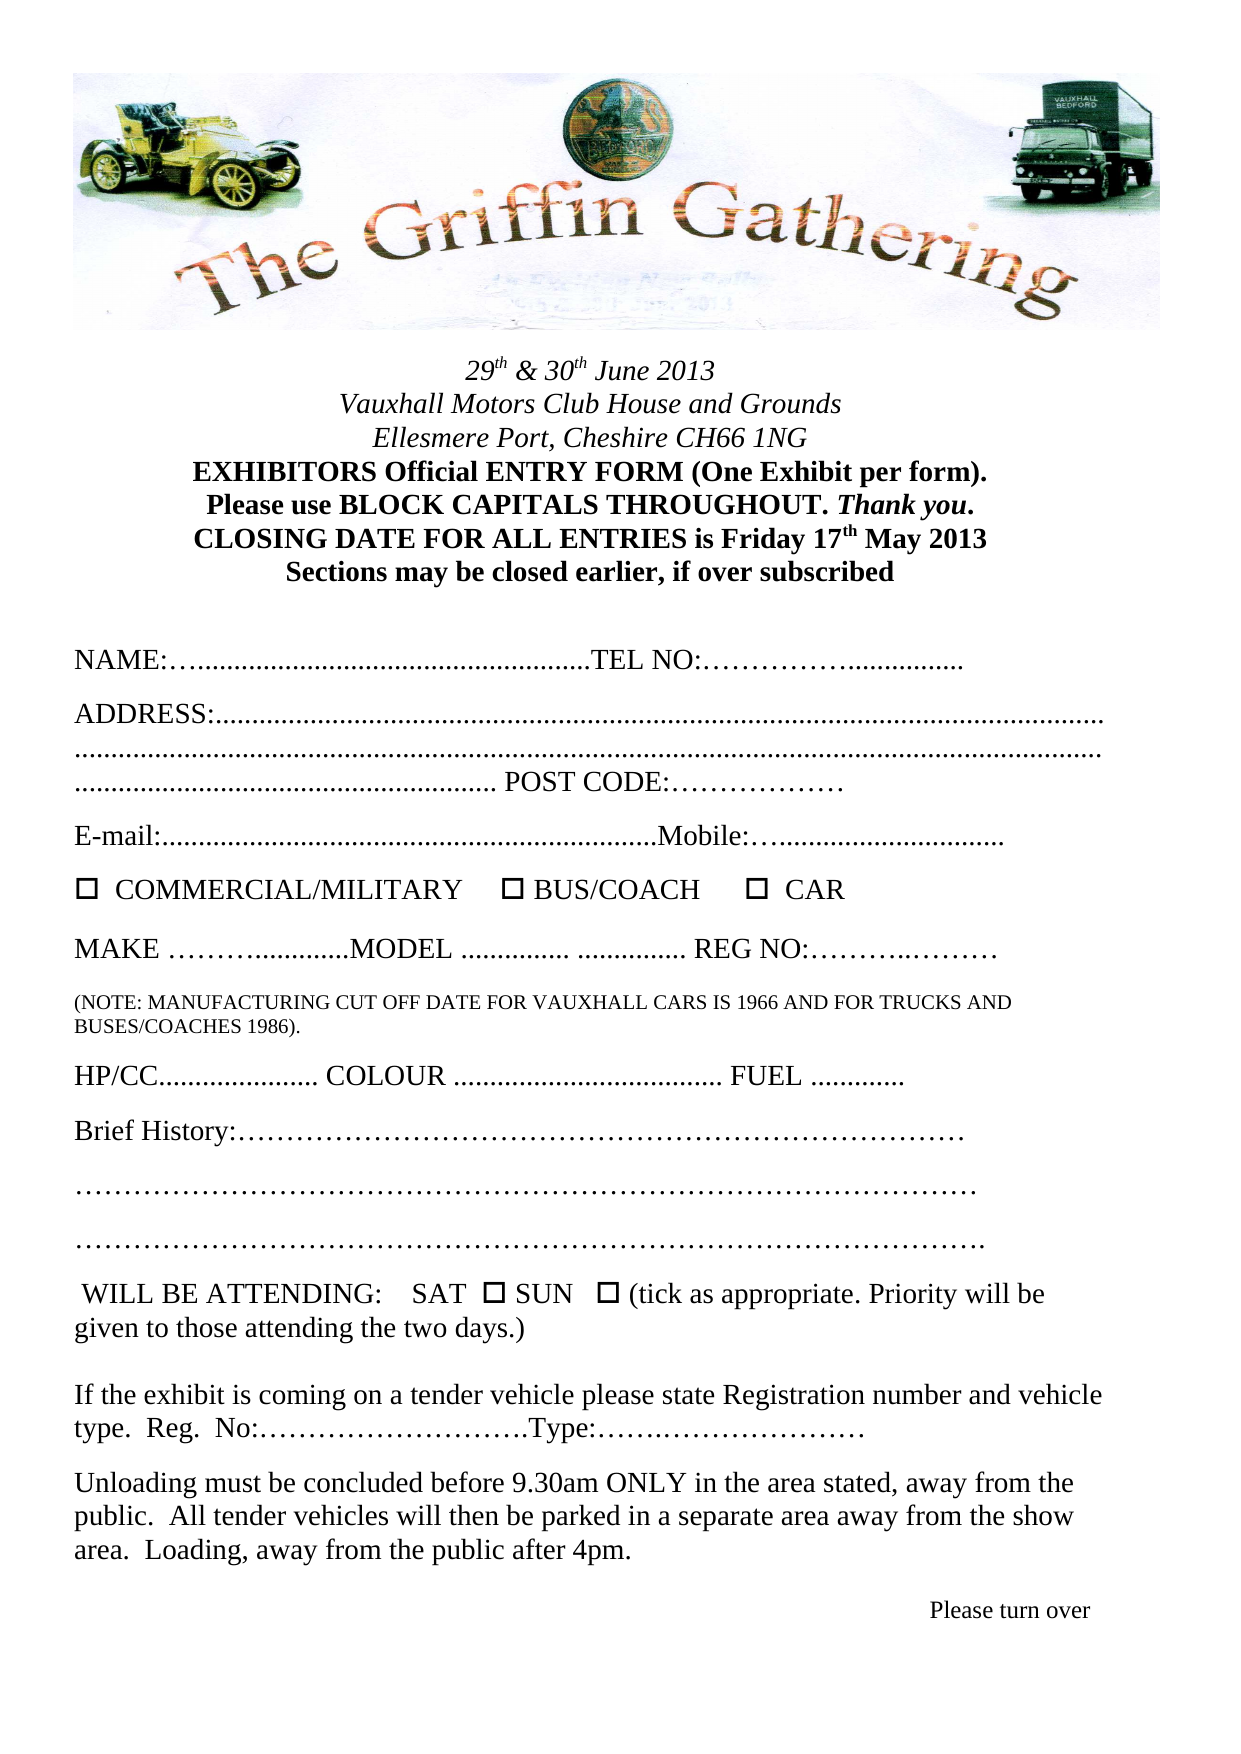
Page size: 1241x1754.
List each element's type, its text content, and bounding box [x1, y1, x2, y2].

text CLOSING DATE FOR ALL ENTRIES is Friday 17th May 2013 [74, 521, 1106, 554]
text If the exhibit is coming on a tender vehicle please state Registration number and vehicle type. Reg. No:……………………….Type:…….………………… [74, 1377, 1106, 1444]
text ADDRESS:................................................................................................................................................................................................................................................................................................................................. POST CODE:……………… [74, 697, 1106, 797]
picture [73, 73, 1160, 330]
text (NOTE: MANUFACTURING CUT OFF DATE FOR VAUXHALL CARS IS 1966 AND FOR TRUCKS AND BUSES/COACHES 1986). [74, 989, 1106, 1038]
text Sections may be closed earlier, if over subscribed [74, 554, 1106, 588]
text WILL BE ATTENDING: SAT SUN (tick as appropriate. Priority will be given to those attending the two days.) [74, 1276, 1090, 1343]
text Ellesmere Port, CH66 1NG [74, 420, 1106, 454]
text E-mail:....................................................................:…............................... [74, 818, 1106, 852]
text MAKE ……….............MODEL ............... ............... REG NO:………..……… [74, 931, 1106, 964]
text NAME:…......................................................TEL NO:……………................ [74, 642, 1106, 676]
text ………………………………………………………………………………… [74, 1167, 1106, 1201]
text Please use BLOCK CAPITALS THROUGHOUT. Thank you. [74, 487, 1106, 521]
text EXHIBITORS Official ENTRY FORM (One Exhibit per form). [74, 454, 1106, 487]
text Unloading must be concluded before 9.30am ONLY in the area stated, away from the public. All tender vehicles will then be parked in a separate area away from the show area. Loading, away from the public after 4pm. [74, 1465, 1090, 1565]
text HP/CC...................... COLOUR ..................................... FUEL ............. [74, 1058, 1106, 1092]
text Vauxhall Motors Club House and Grounds [74, 387, 1106, 420]
text Brief History:………………………………………………………………… [74, 1113, 1106, 1146]
text …………………………………………………………………………………. [74, 1222, 1106, 1255]
text COMMERCIAL/MILITARY BUS/COACH CAR [74, 872, 1106, 906]
text 29th & 30th June 2013 [74, 353, 1106, 387]
